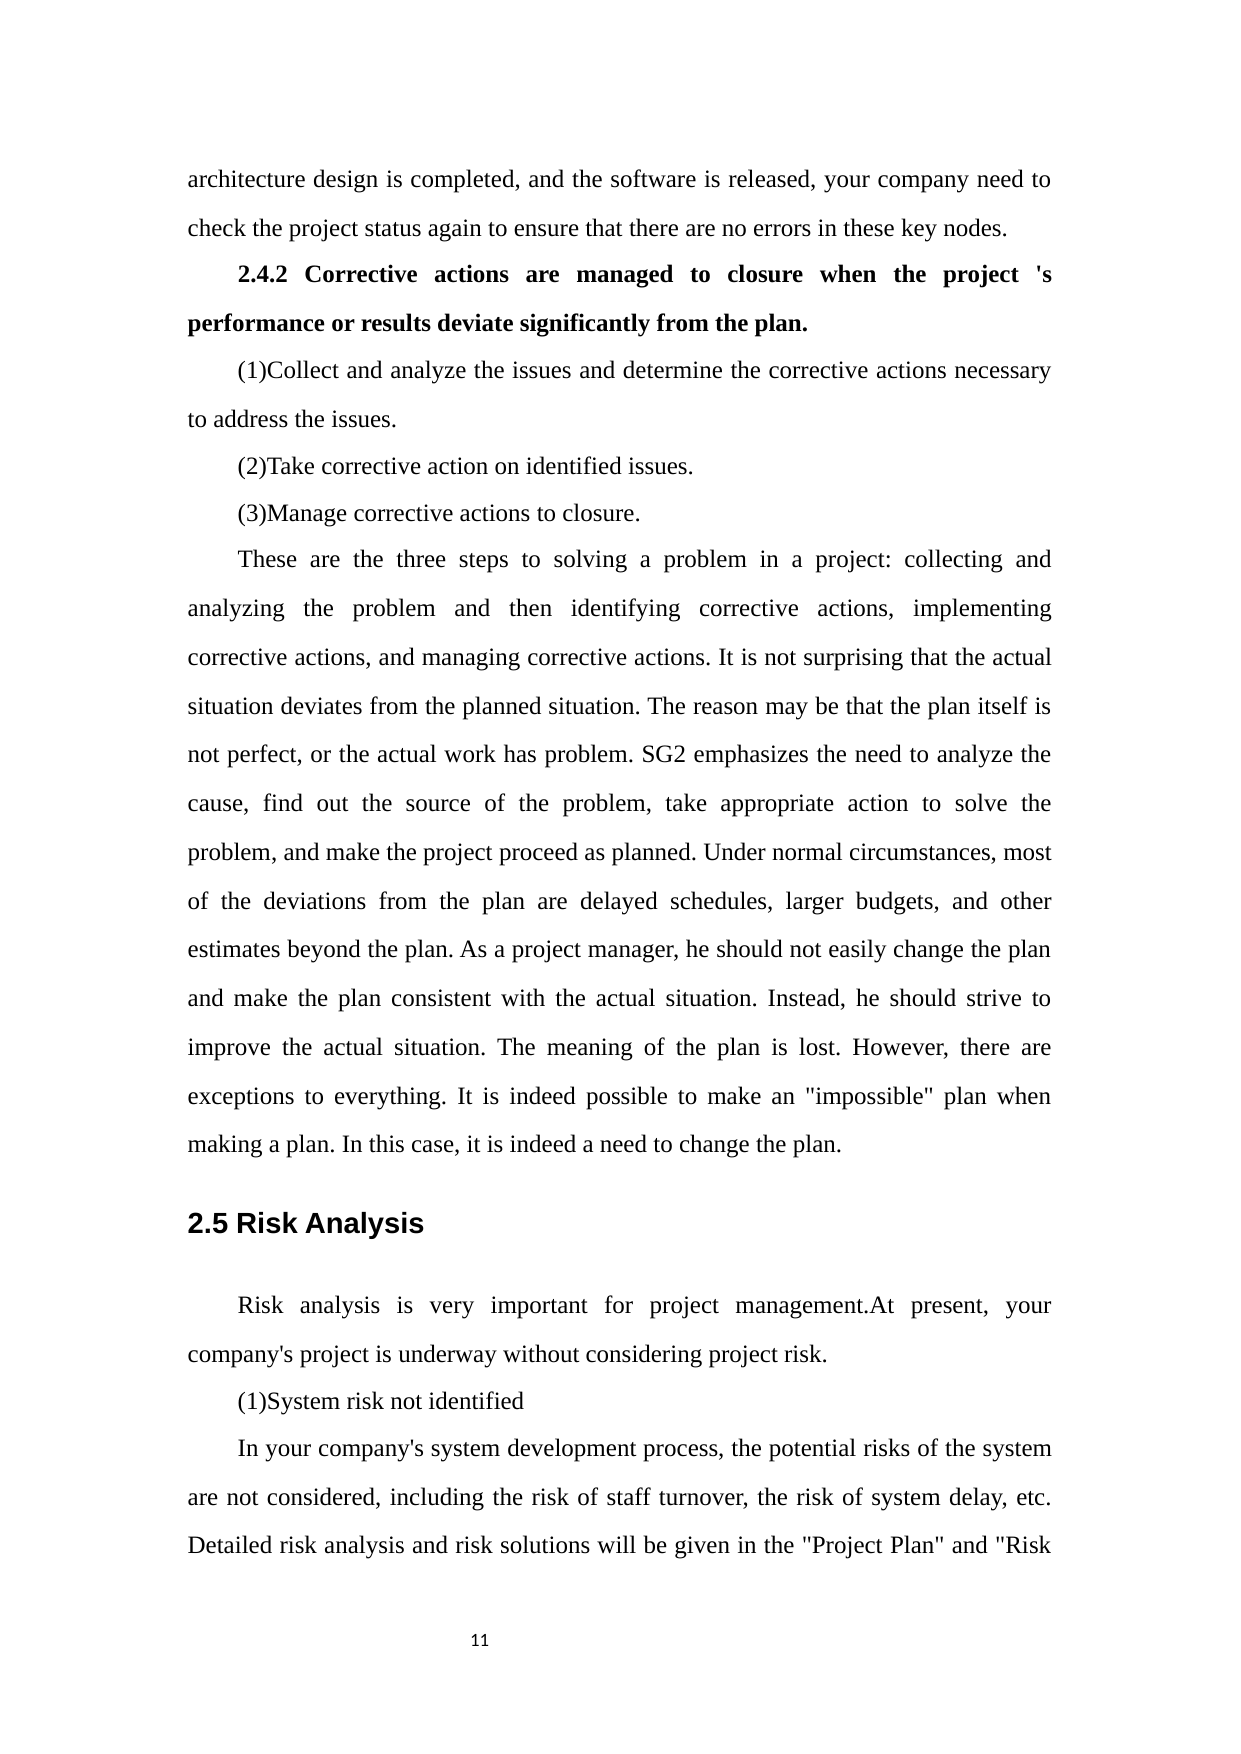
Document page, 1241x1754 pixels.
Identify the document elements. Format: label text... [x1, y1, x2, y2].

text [187, 162, 1053, 243]
text Risk analysis is very important for project management.At present, your company's project is underway without considering project risk. [187, 1289, 1053, 1370]
text (1)Collect and analyze the issues and determine the corrective actions necessary to address the issues. [187, 353, 1053, 434]
text 2.4.2 Corrective actions are managed to closure when the project 's performance or results deviate significantly from the plan. [187, 258, 1053, 339]
subtitle 2.5 Risk Analysis [187, 1191, 1053, 1256]
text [187, 1431, 1053, 1561]
text (2)Take corrective action on identified issues. [187, 449, 1053, 481]
text (3)Manage corrective actions to closure. [187, 496, 1053, 528]
text These are the three steps to solving a problem in a project: collecting and analyzing the problem and then identifying corrective actions, implementing corrective actions, and managing corrective actions. It is not surprising that the actual situation deviates from the planned situation. The reason may be that the plan itself is not perfect, or the actual work has problem. SG2 emphasizes the need to analyze the cause, find out the source of the problem, take appropriate action to solve the problem, and make the project proceed as planned. Under normal circumstances, most of the deviations from the plan are delayed schedules, larger budgets, and other estimates beyond the plan. As a project manager, he should not easily change the plan and make the plan consistent with the actual situation. Instead, he should strive to improve the actual situation. The meaning of the plan is lost. However, there are exceptions to everything. It is indeed possible to make an "impossible" plan when making a plan. In this case, it is indeed a need to change the plan. [187, 543, 1053, 1160]
text (1)System risk not identified [187, 1384, 1053, 1417]
